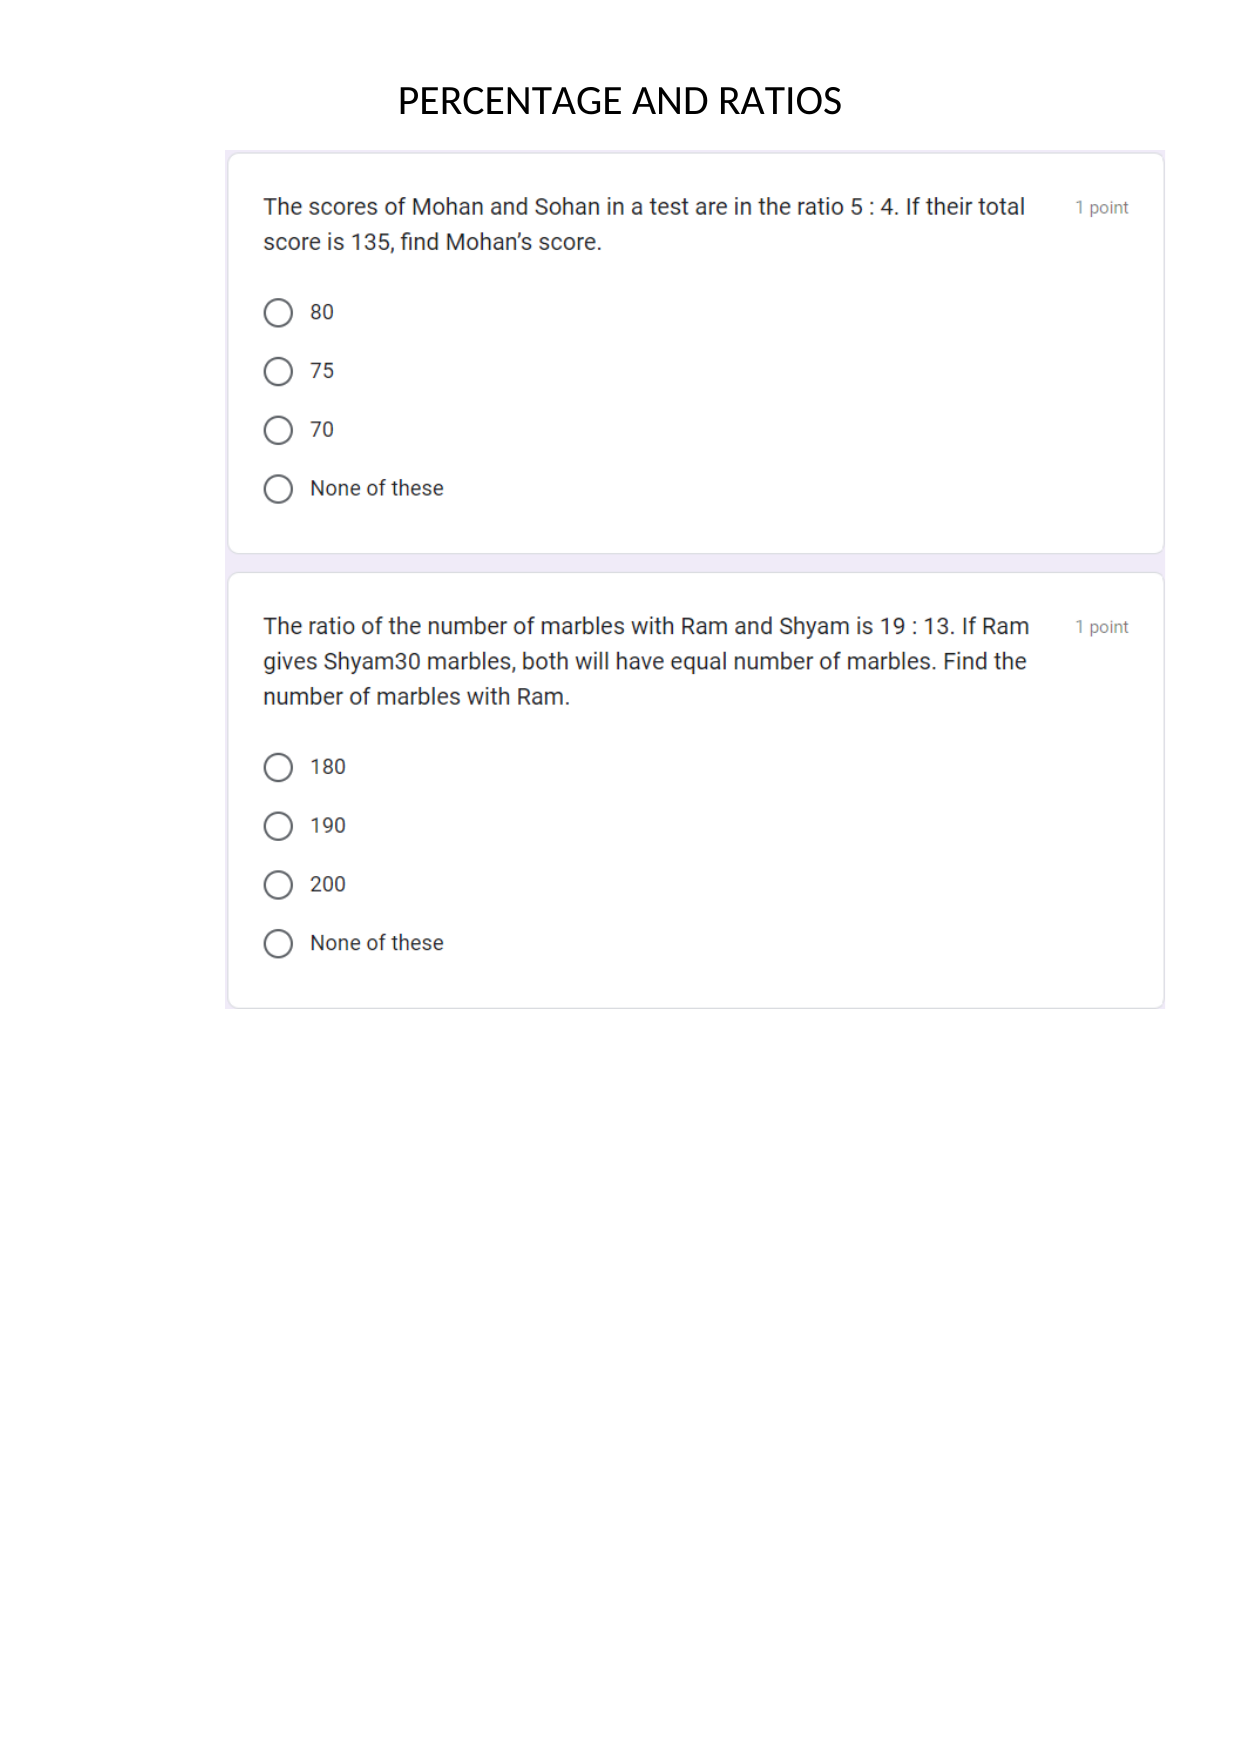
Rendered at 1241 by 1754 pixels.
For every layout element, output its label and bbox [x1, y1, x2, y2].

picture [225, 150, 1166, 1009]
